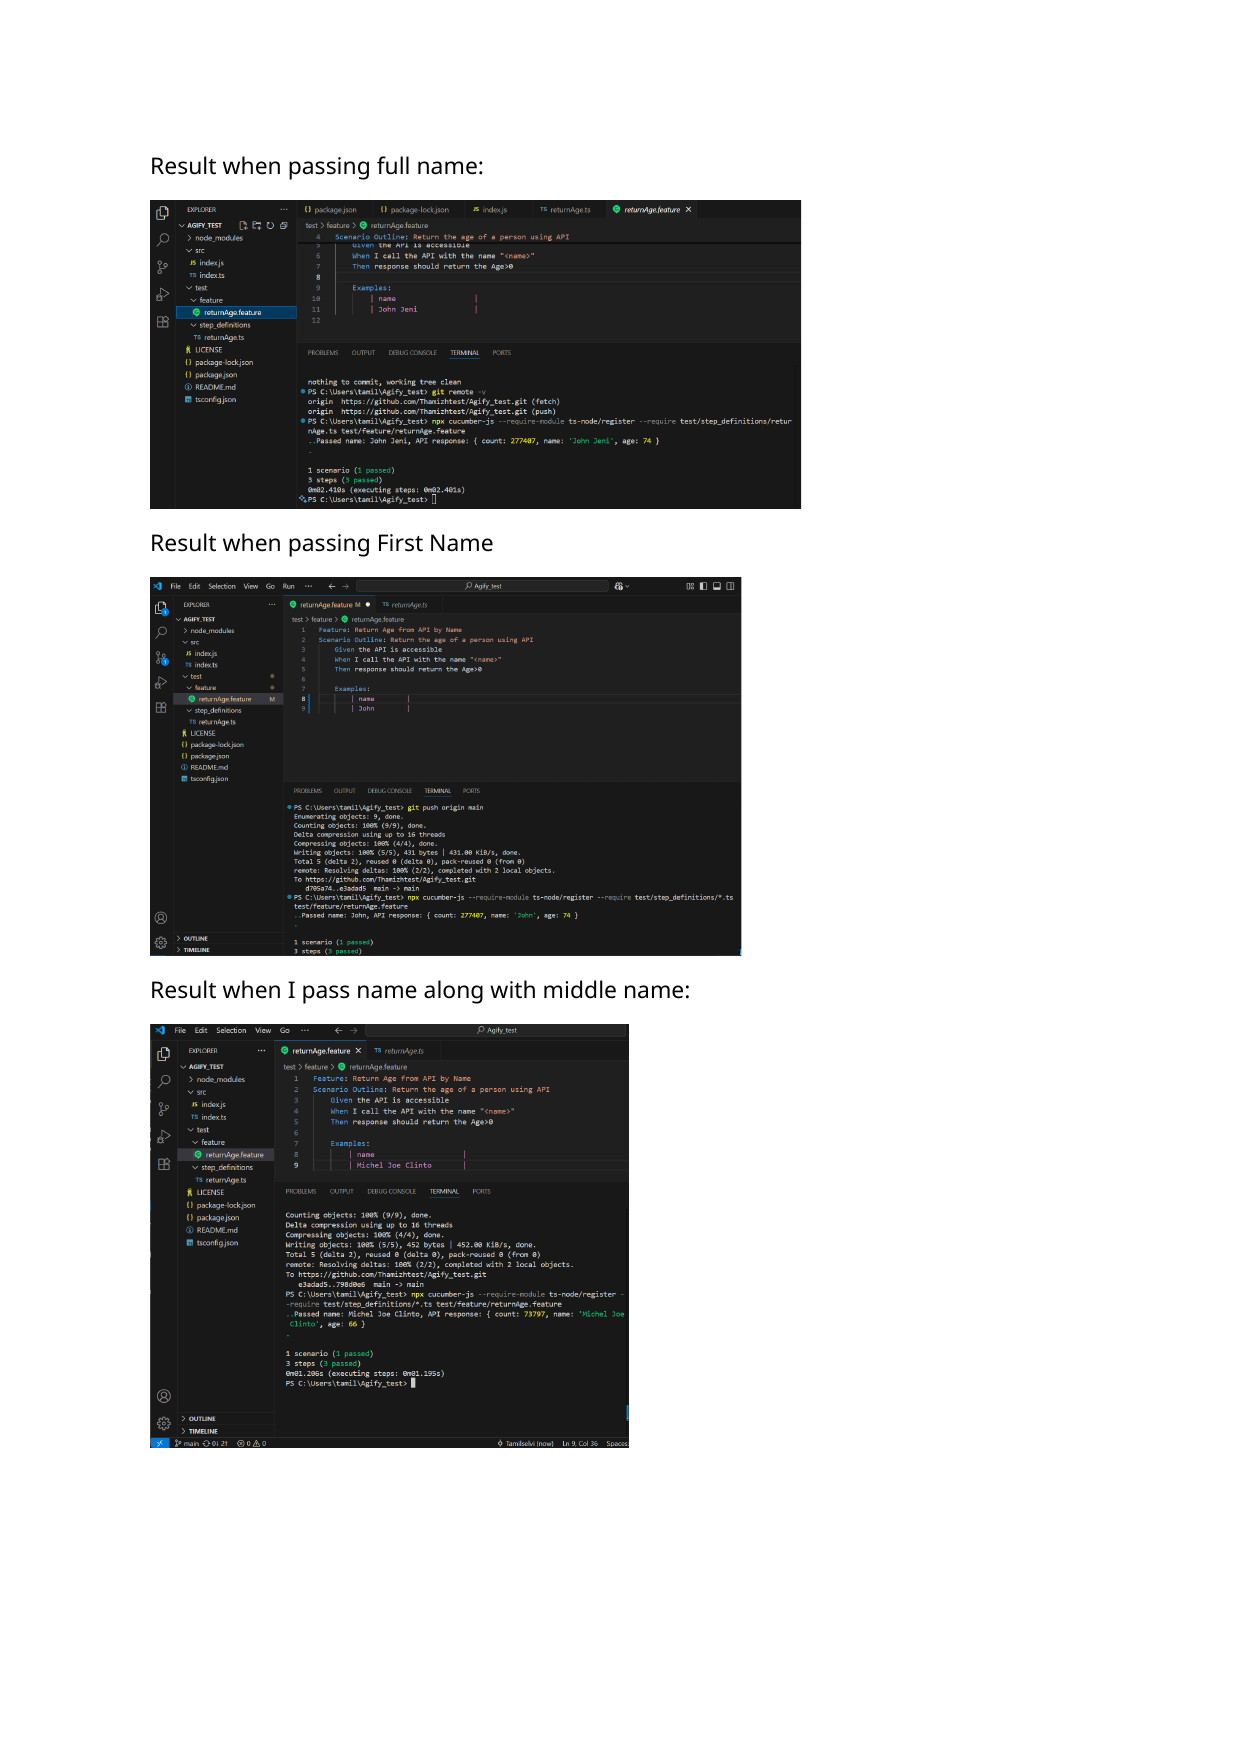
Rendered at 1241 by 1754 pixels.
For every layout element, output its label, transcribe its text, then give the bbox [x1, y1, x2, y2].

text Result when passing full name: [150, 150, 1090, 181]
text Result when I pass name along with middle name: [150, 974, 1090, 1006]
picture [150, 577, 742, 956]
text Result when passing First Name [150, 527, 1090, 558]
picture [150, 1024, 629, 1448]
picture [150, 200, 802, 509]
